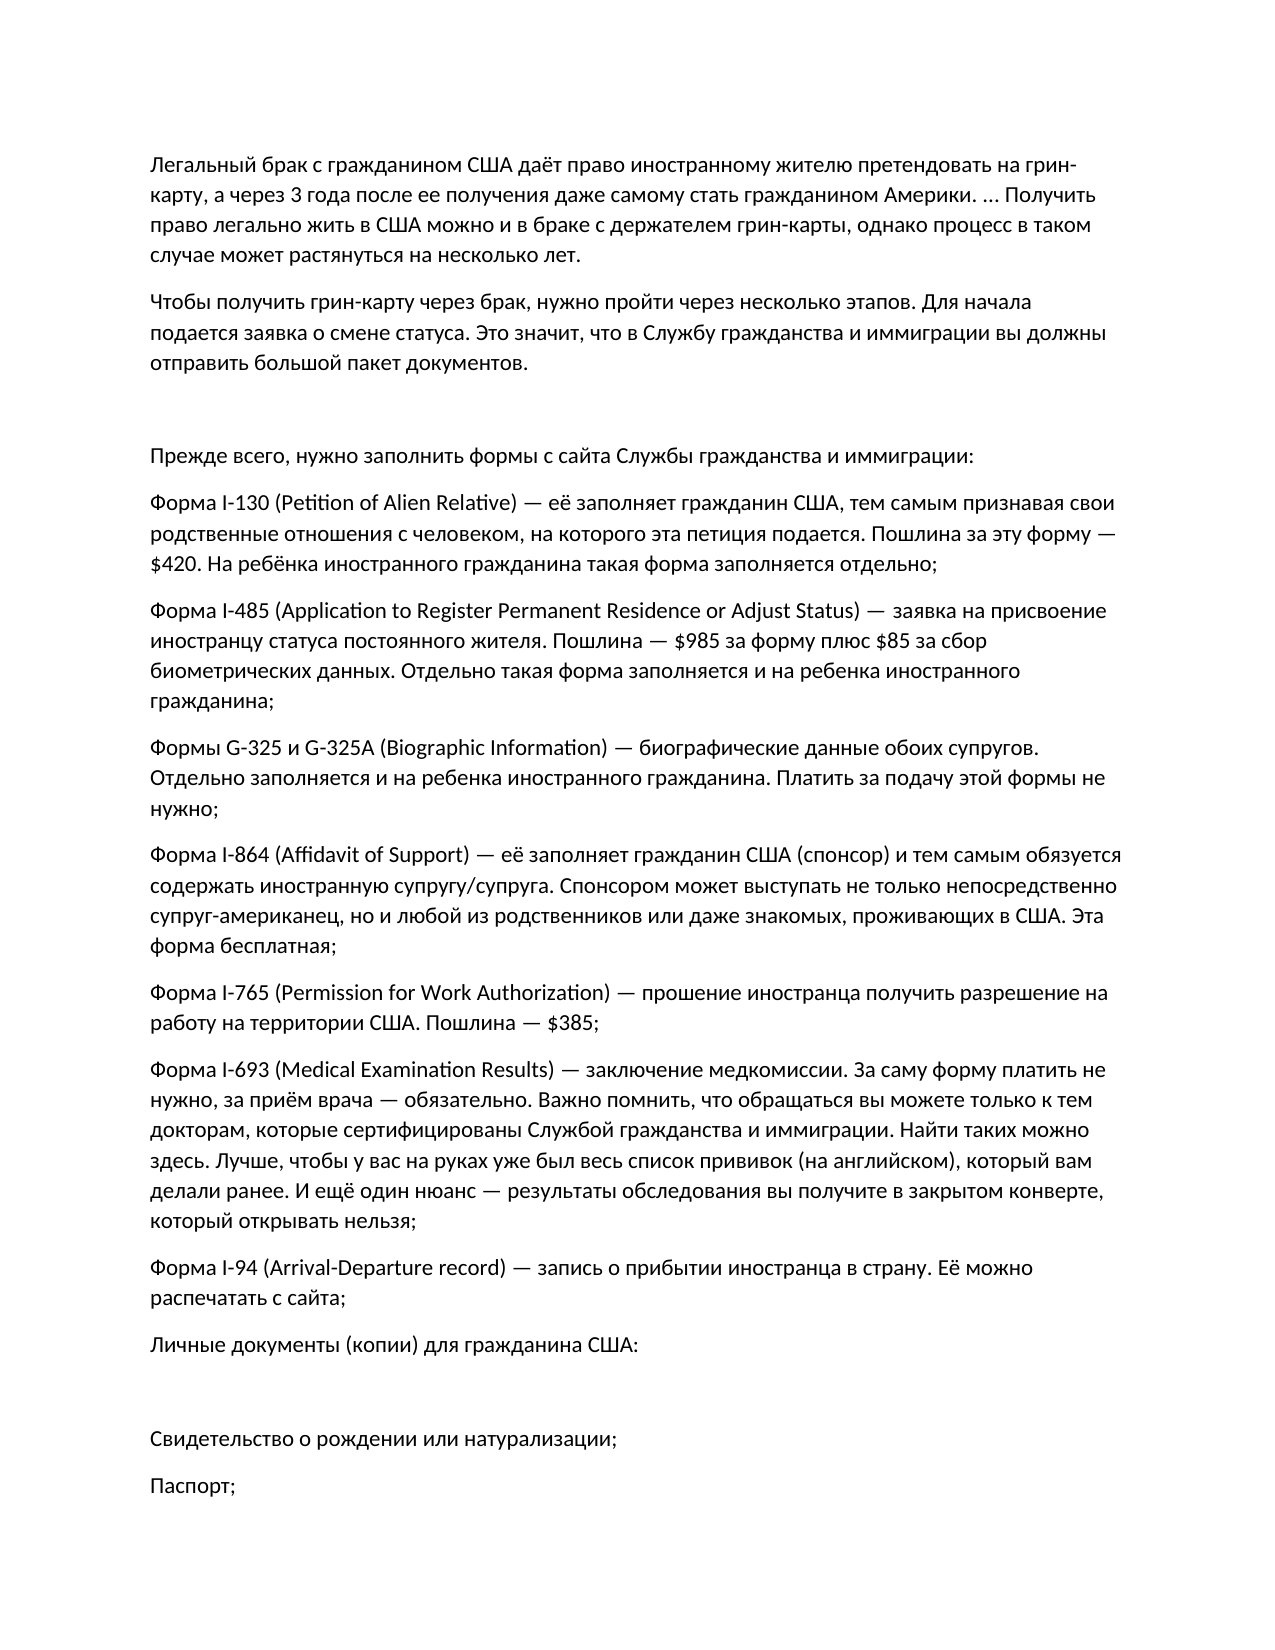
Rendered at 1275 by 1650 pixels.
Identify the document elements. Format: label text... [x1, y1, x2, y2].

text Форма I-693 (Medical Examination Results) — заключение медкомиссии. За саму форму платить не нужно, за приём врача — обязательно. Важно помнить, что обращаться вы можете только к тем докторам, которые сертифицированы Службой гражданства и иммиграции. Найти таких можно здесь. Лучше, чтобы у вас на руках уже был весь список прививок (на английском), который вам делали ранее. И ещё один нюанс — результаты обследования вы получите в закрытом конверте, который открывать нельзя; [150, 1055, 1125, 1234]
text Форма I-130 (Petition of Alien Relative) — её заполняет гражданин США, тем самым признавая свои родственные отношения с человеком, на которого эта петиция подается. Пошлина за эту форму — $420. На ребёнка иностранного гражданина такая форма заполняется отдельно; [150, 488, 1125, 577]
text Форма I-94 (Arrival-Departure record) — запись о прибытии иностранца в страну. Её можно распечатать с сайта; [150, 1253, 1125, 1311]
text Личные документы (копии) для гражданина США: [150, 1330, 1125, 1358]
text Чтобы получить грин-карту через брак, нужно пройти через несколько этапов. Для начала подается заявка о смене статуса. Это значит, что в Службу гражданства и иммиграции вы должны отправить большой пакет документов. [150, 287, 1125, 376]
text Форма I-485 (Application to Register Permanent Residence or Adjust Status) — заявка на присвоение иностранцу статуса постоянного жителя. Пошлина — $985 за форму плюс $85 за сбор биометрических данных. Отдельно такая форма заполняется и на ребенка иностранного гражданина; [150, 596, 1125, 714]
text Прежде всего, нужно заполнить формы с сайта Службы гражданства и иммиграции: [150, 442, 1125, 470]
text Паспорт; [150, 1471, 1125, 1499]
text Легальный брак с гражданином США даёт право иностранному жителю претендовать на грин-карту, а через 3 года после ее получения даже самому стать гражданином Америки. ... Получить право легально жить в США можно и в браке с держателем грин-карты, однако процесс в таком случае может растянуться на несколько лет. [150, 150, 1125, 269]
text Формы G-325 и G-325А (Biographic Information) — биографические данные обоих супругов. Отдельно заполняется и на ребенка иностранного гражданина. Платить за подачу этой формы не нужно; [150, 733, 1125, 822]
text Форма I-765 (Permission for Work Authorization) — прошение иностранца получить разрешение на работу на территории США. Пошлина — $385; [150, 978, 1125, 1036]
text Форма I-864 (Affidavit of Support) — её заполняет гражданин США (спонсор) и тем самым обязуется содержать иностранную супругу/супруга. Спонсором может выступать не только непосредственно супруг-американец, но и любой из родственников или даже знакомых, проживающих в США. Эта форма бесплатная; [150, 841, 1125, 959]
text Свидетельство о рождении или натурализации; [150, 1424, 1125, 1452]
